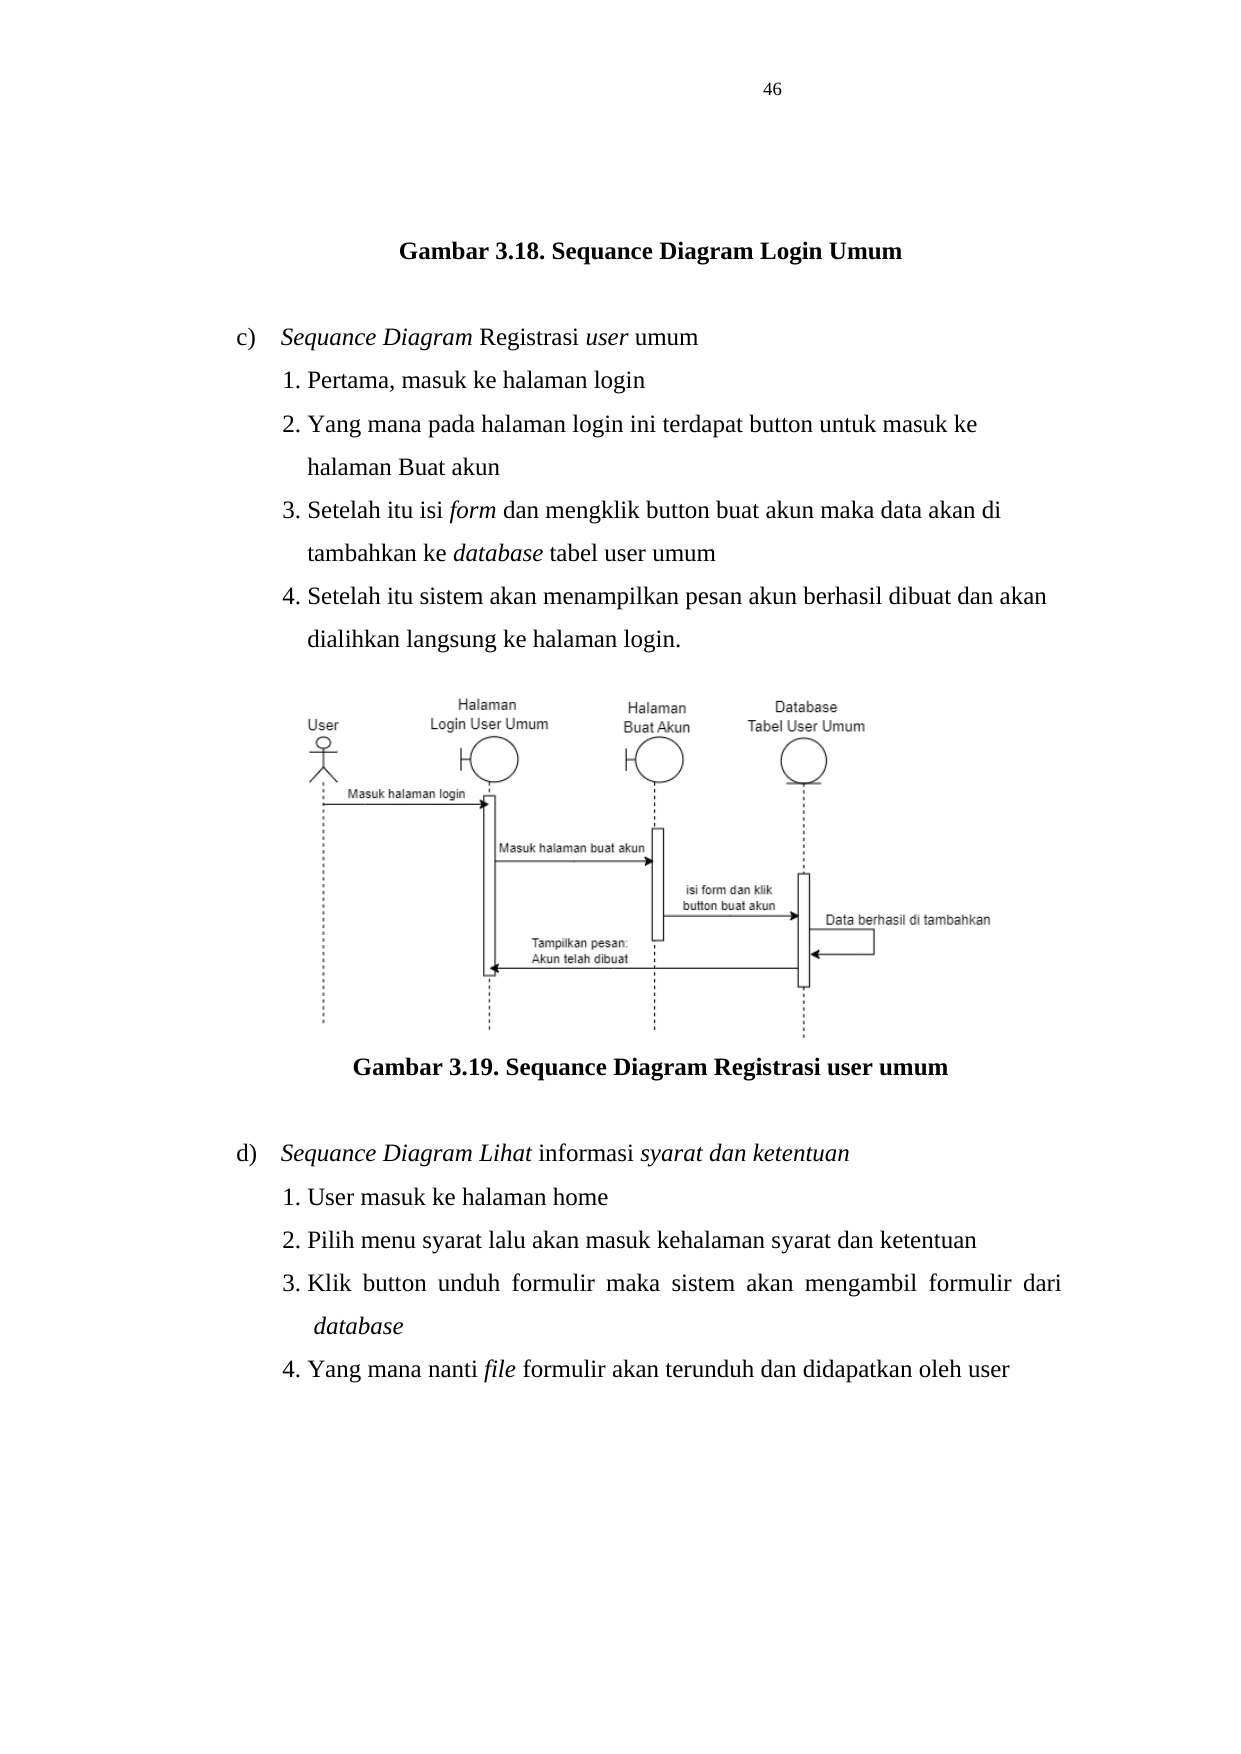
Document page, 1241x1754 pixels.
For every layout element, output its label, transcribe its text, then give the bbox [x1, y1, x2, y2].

list Sequance Diagram Lihat informasi syarat dan ketentuan [236, 1138, 1063, 1167]
subtitle Gambar 3.19. Sequance Diagram Registrasi user umum [236, 1052, 1064, 1081]
list Yang mana nanti file formulir akan terunduh dan didapatkan oleh user [236, 1354, 1063, 1383]
list Sequance Diagram Registrasi user umum [236, 322, 1063, 351]
list Setelah itu sistem akan menampilkan pesan akun berhasil dibuat dan akan dialihkan langsung ke halaman login. [282, 581, 1063, 653]
subtitle Gambar 3.18. Sequance Diagram Login Umum [236, 236, 1064, 265]
list Klik button unduh formulir maka sistem akan mengambil formulir dari database [282, 1268, 1063, 1340]
list Setelah itu isi form dan mengklik button buat akun maka data akan di tambahkan ke database tabel user umum [282, 495, 1063, 567]
picture [293, 667, 1006, 1039]
list Yang mana pada halaman login ini terdapat button untuk masuk ke halaman Buat akun [282, 409, 1063, 481]
list Pertama, masuk ke halaman login [236, 366, 1063, 394]
list User masuk ke halaman home [236, 1182, 1063, 1210]
list Pilih menu syarat lalu akan masuk kehalaman syarat dan ketentuan [236, 1225, 1063, 1253]
